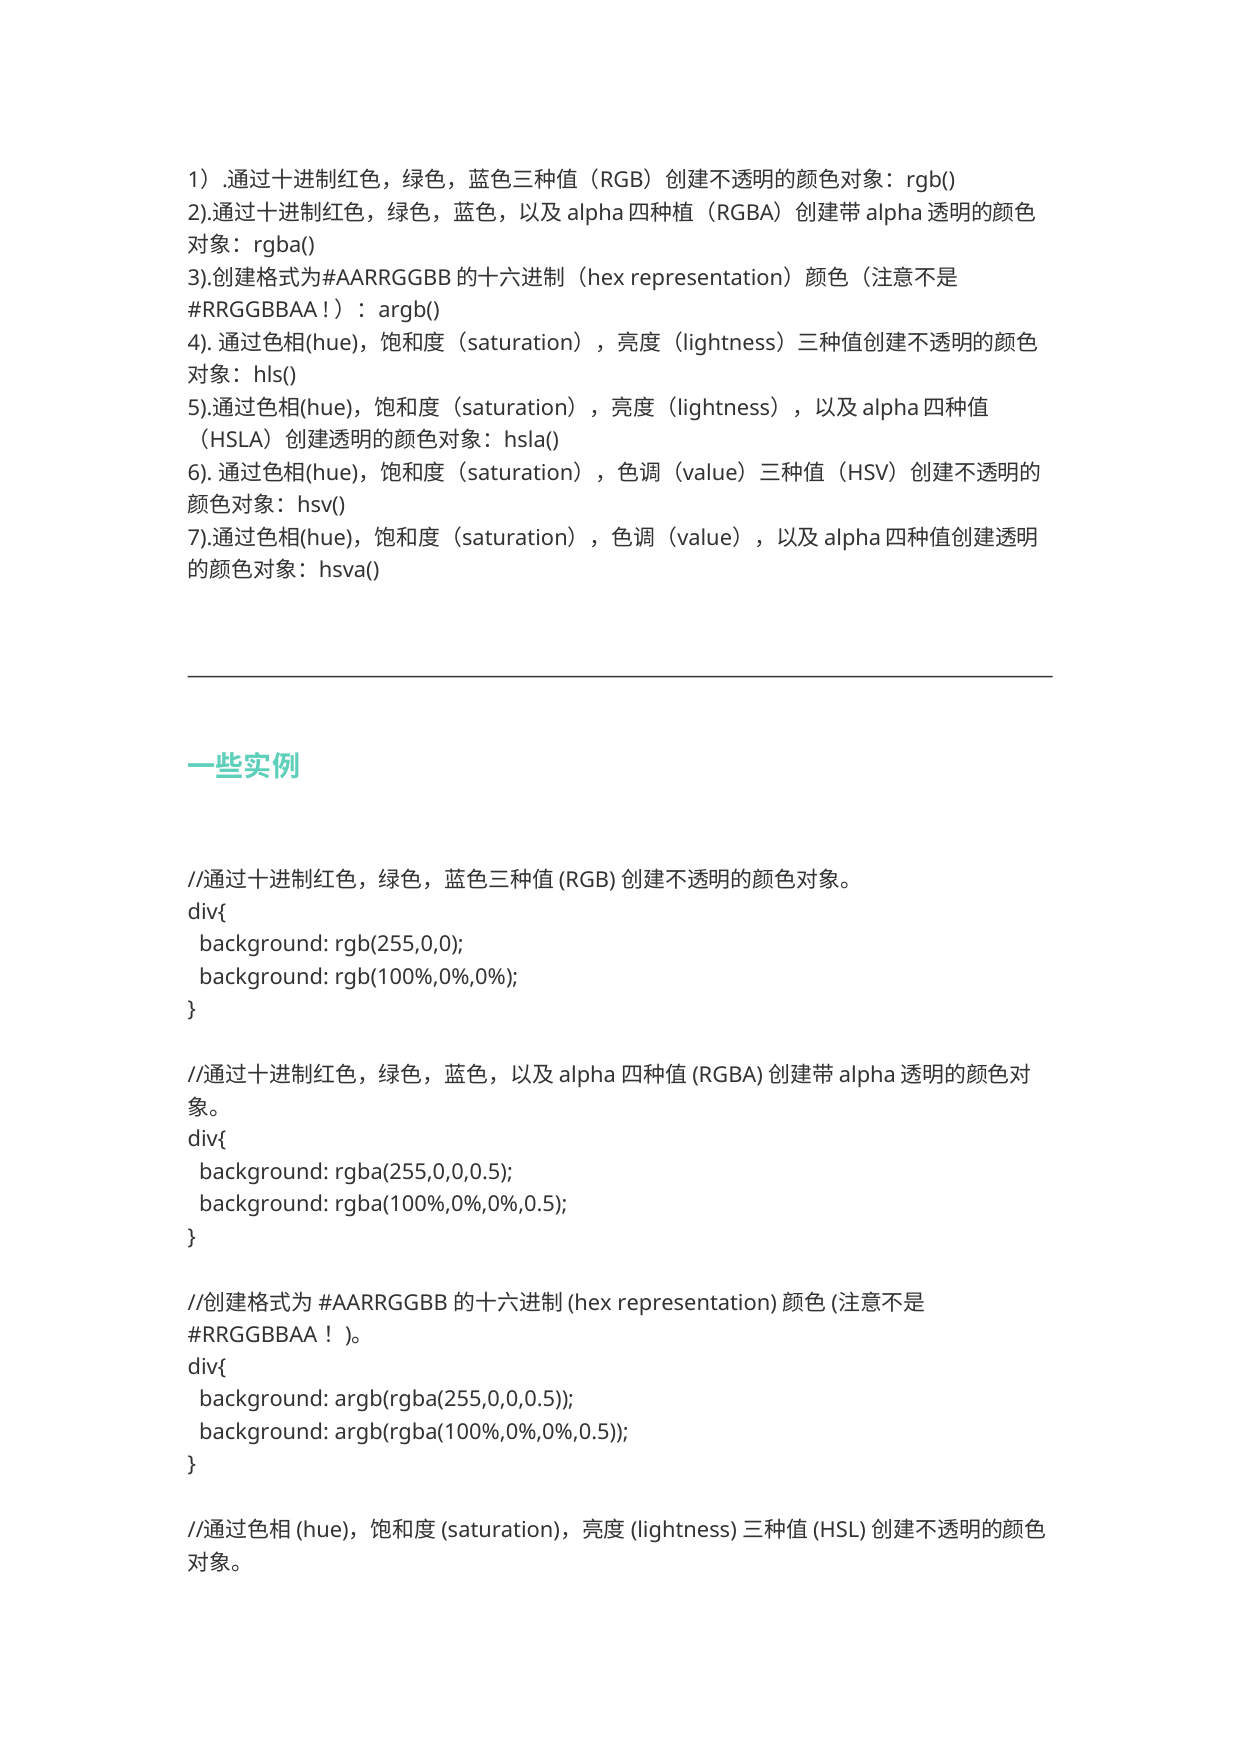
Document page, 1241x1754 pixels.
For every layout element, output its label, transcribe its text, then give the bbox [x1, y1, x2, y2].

text 2).通过十进制红色，绿色，蓝色，以及alpha四种植（RGBA）创建带alpha透明的颜色对象：rgba() [187, 194, 1053, 259]
text 7).通过色相(hue)，饱和度（saturation），色调（value），以及alpha四种值创建透明的颜色对象：hsva() [187, 519, 1053, 584]
text 一些实例 [187, 732, 1053, 797]
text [187, 862, 1053, 1577]
text 6). 通过色相(hue)，饱和度（saturation），色调（value）三种值（HSV）创建不透明的颜色对象：hsv() [187, 454, 1053, 519]
text 3).创建格式为#AARRGGBB的十六进制（hex representation）颜色（注意不是#RRGGBBAA ! ）：argb() [187, 259, 1053, 324]
text 1）.通过十进制红色，绿色，蓝色三种值（RGB）创建不透明的颜色对象：rgb() [187, 162, 1053, 194]
text 4). 通过色相(hue)，饱和度（saturation），亮度（lightness）三种值创建不透明的颜色对象：hls() [187, 324, 1053, 389]
text 5).通过色相(hue)，饱和度（saturation），亮度（lightness），以及alpha四种值（HSLA）创建透明的颜色对象：hsla() [187, 389, 1053, 454]
